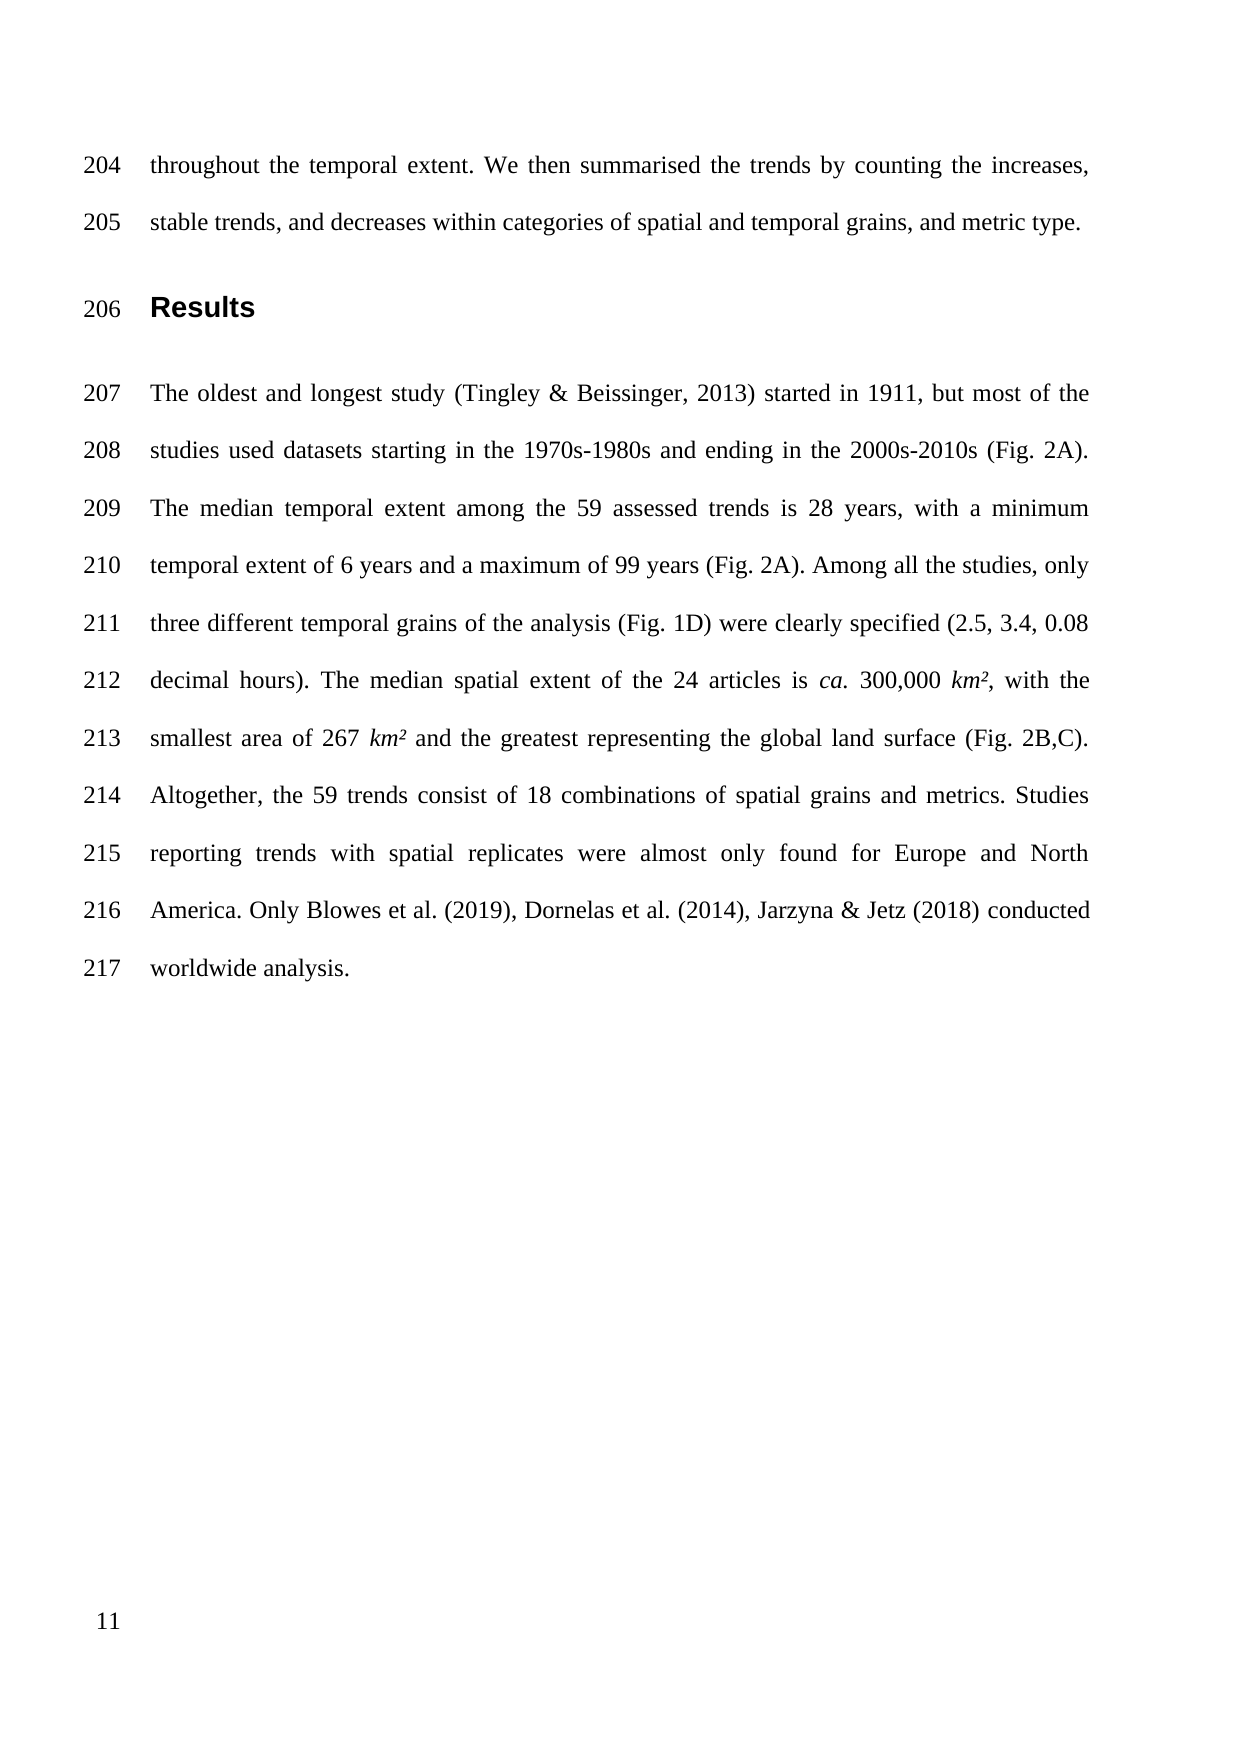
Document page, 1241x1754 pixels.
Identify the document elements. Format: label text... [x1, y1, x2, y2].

subtitle Results [150, 290, 1090, 323]
text The oldest and longest study (Tingley & Beissinger, 2013) started in 1911, but most of the studies used datasets starting in the 1970s-1980s and ending in the 2000s-2010s (Fig. 2A). The median temporal extent among the 59 assessed trends is 28 years, with a minimum temporal extent of 6 years and a maximum of 99 years (Fig. 2A). Among all the studies, only three different temporal grains of the analysis (Fig. 1D) were clearly specified (2.5, 3.4, 0.08 decimal hours). The median spatial extent of the 24 articles is ca. 300,000 km², with the smallest area of 267 km² and the greatest representing the global land surface (Fig. 2B,C). Altogether, the 59 trends consist of 18 combinations of spatial grains and metrics. Studies reporting trends with spatial replicates were almost only found for Europe and North America. Only Blowes et al. (2019), Dornelas et al. (2014), Jarzyna & Jetz (2018) conducted worldwide analysis. [150, 378, 1090, 982]
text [150, 150, 1090, 236]
